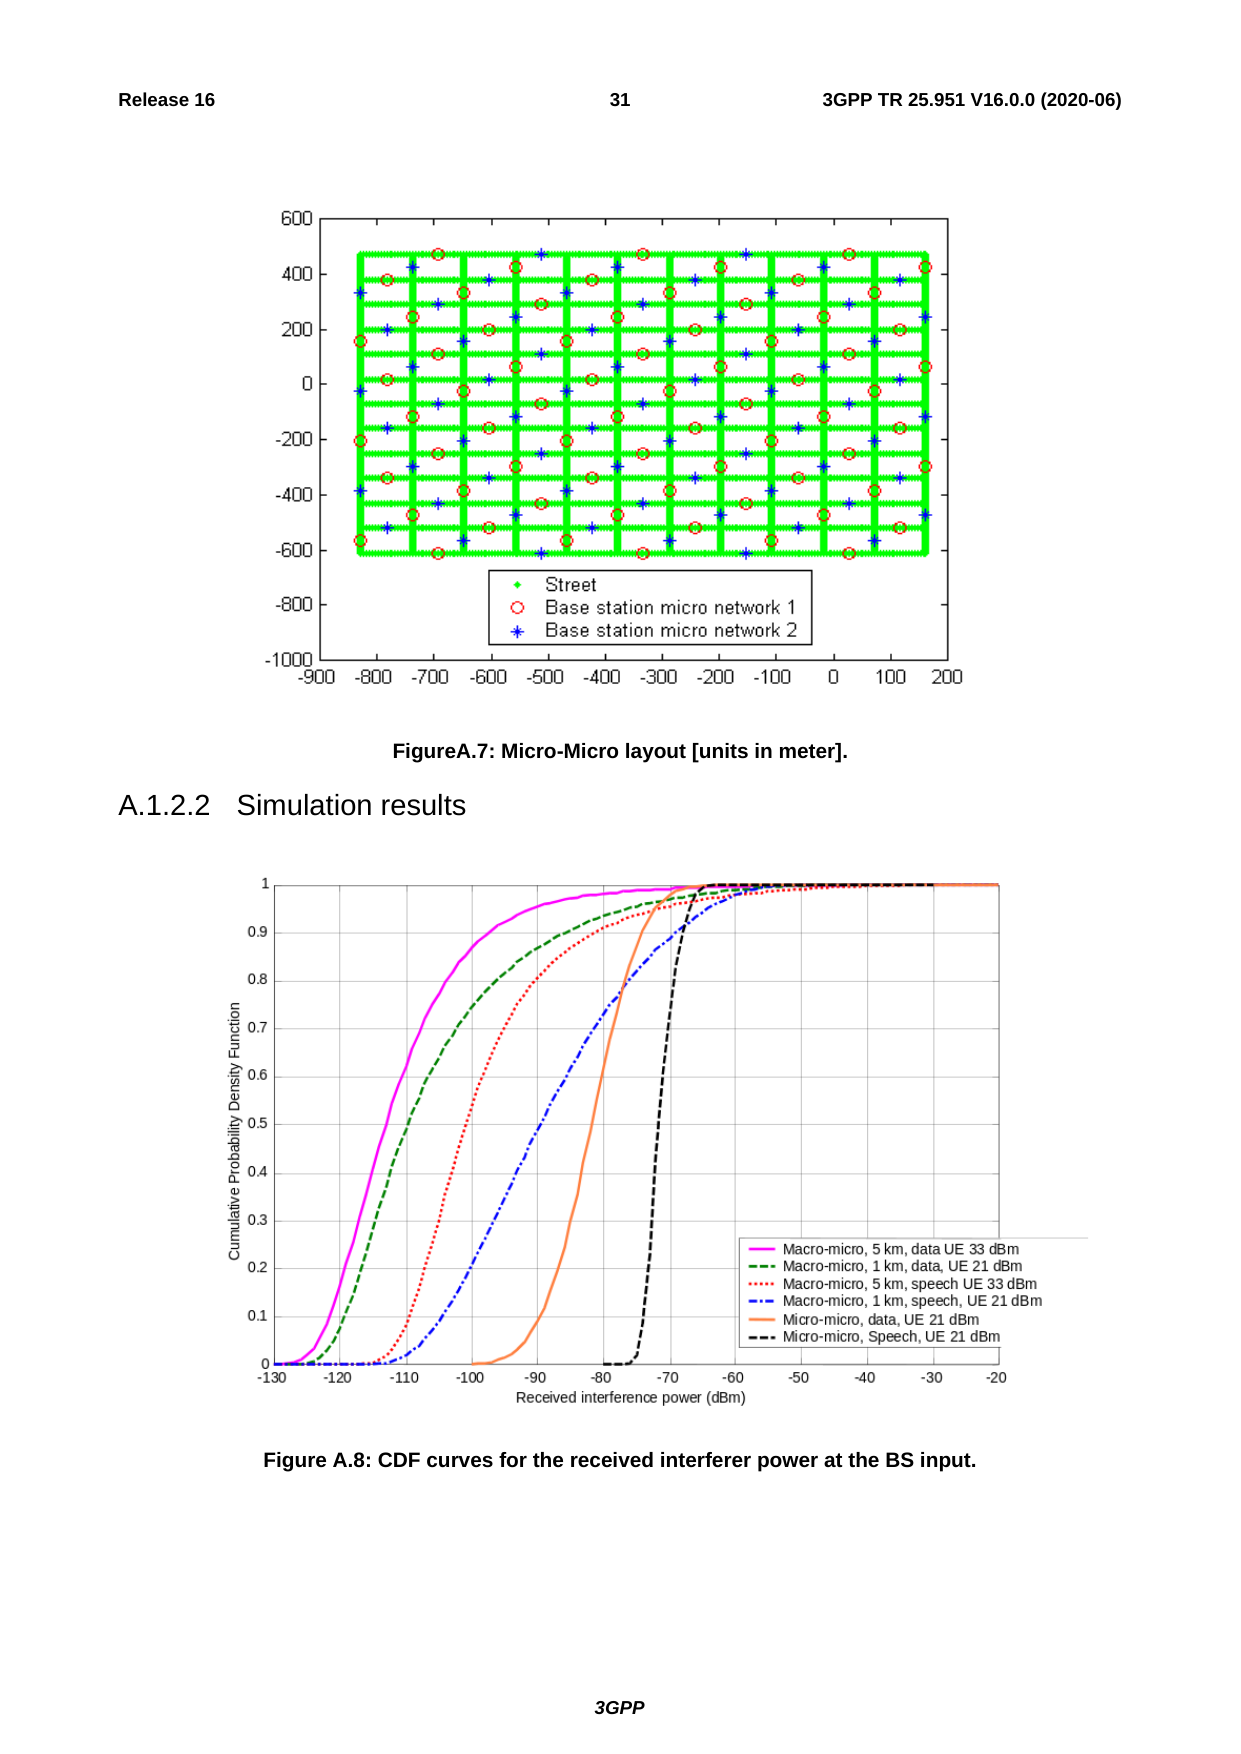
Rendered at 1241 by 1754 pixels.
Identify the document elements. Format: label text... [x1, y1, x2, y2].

text Figure A.8: CDF curves for the received interferer power at the BS input. [118, 1448, 1122, 1472]
subtitle A.1.2.2 Simulation results [118, 788, 1122, 822]
text FigureA.7: Micro-Micro layout [units in meter]. [118, 739, 1122, 763]
